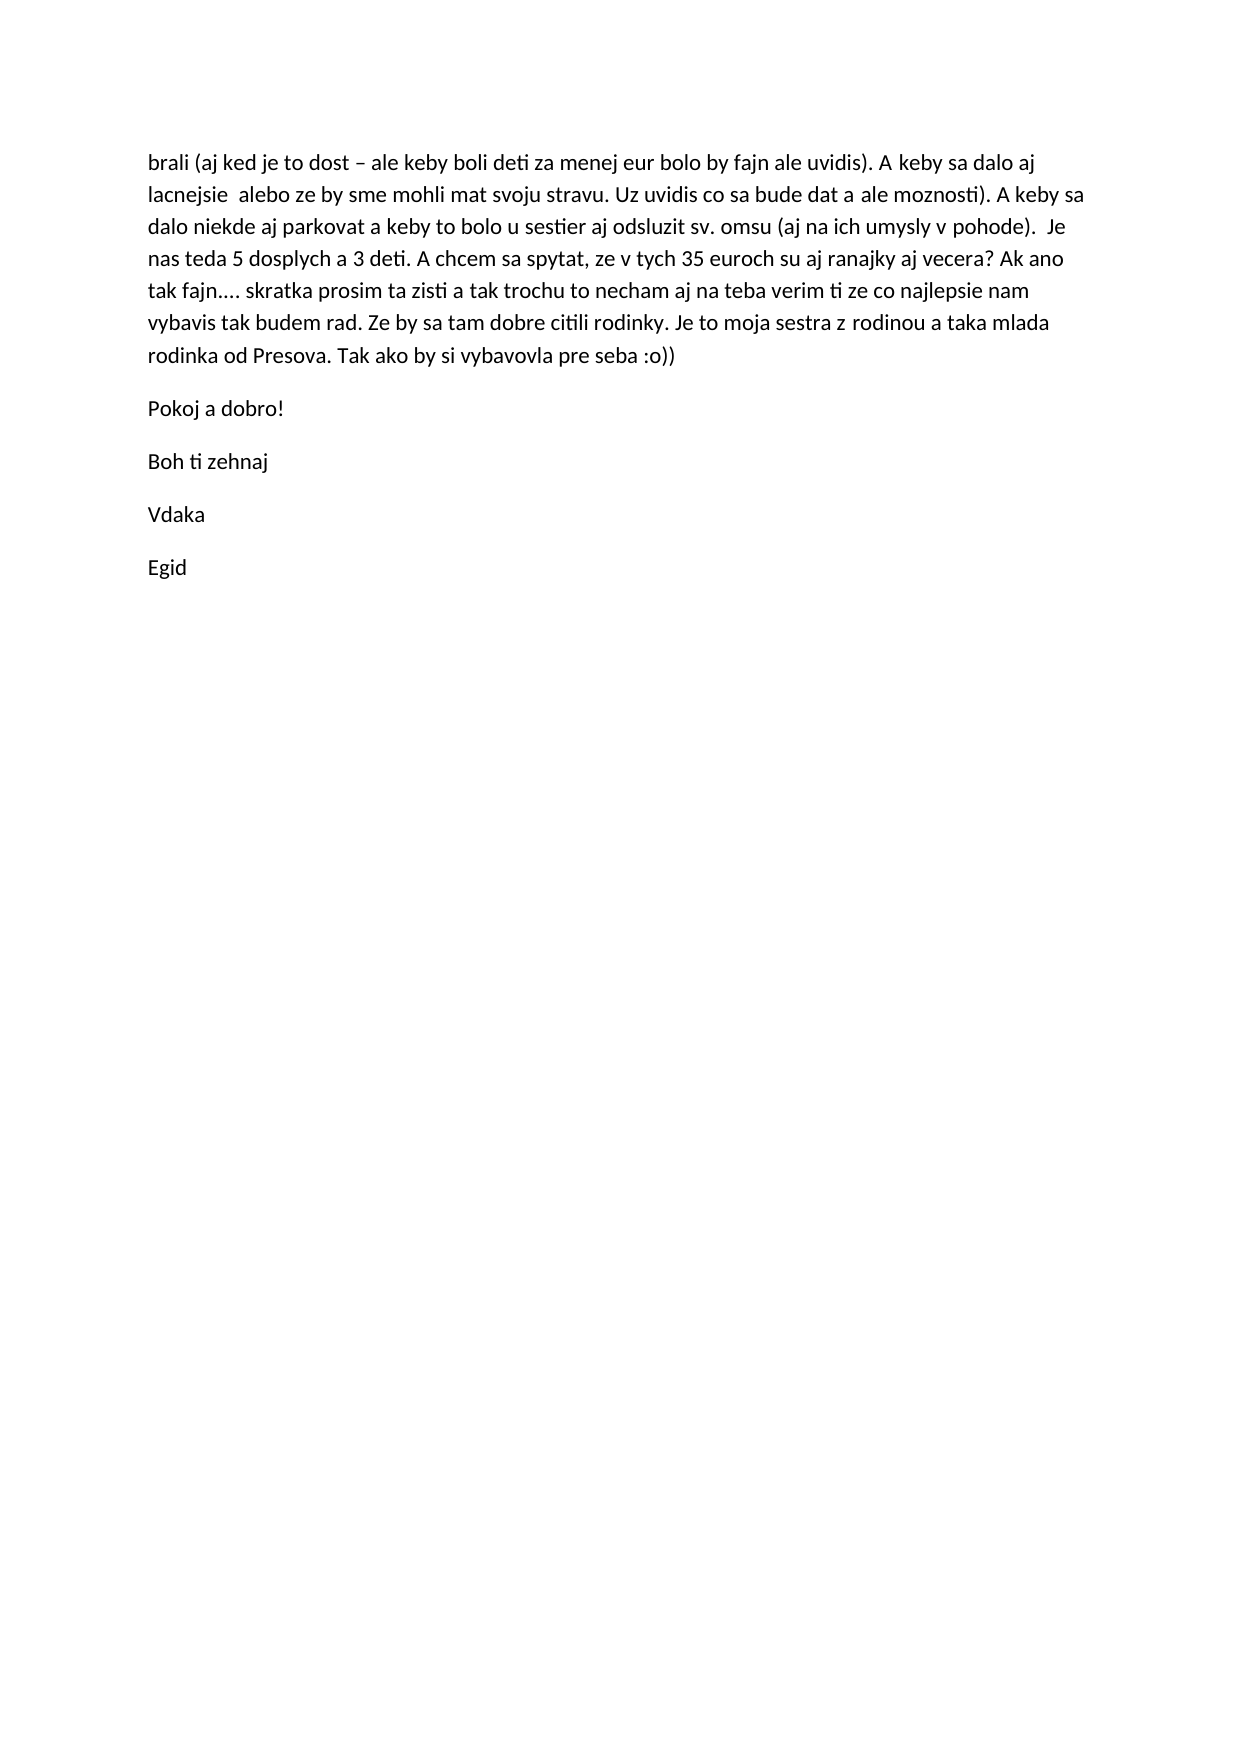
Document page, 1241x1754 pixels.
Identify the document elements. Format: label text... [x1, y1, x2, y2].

text Vdaka [148, 500, 1093, 528]
text Pokoj a dobro! [148, 394, 1093, 422]
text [148, 148, 1093, 369]
text Egid [148, 553, 1093, 581]
text Boh ti zehnaj [148, 447, 1093, 475]
